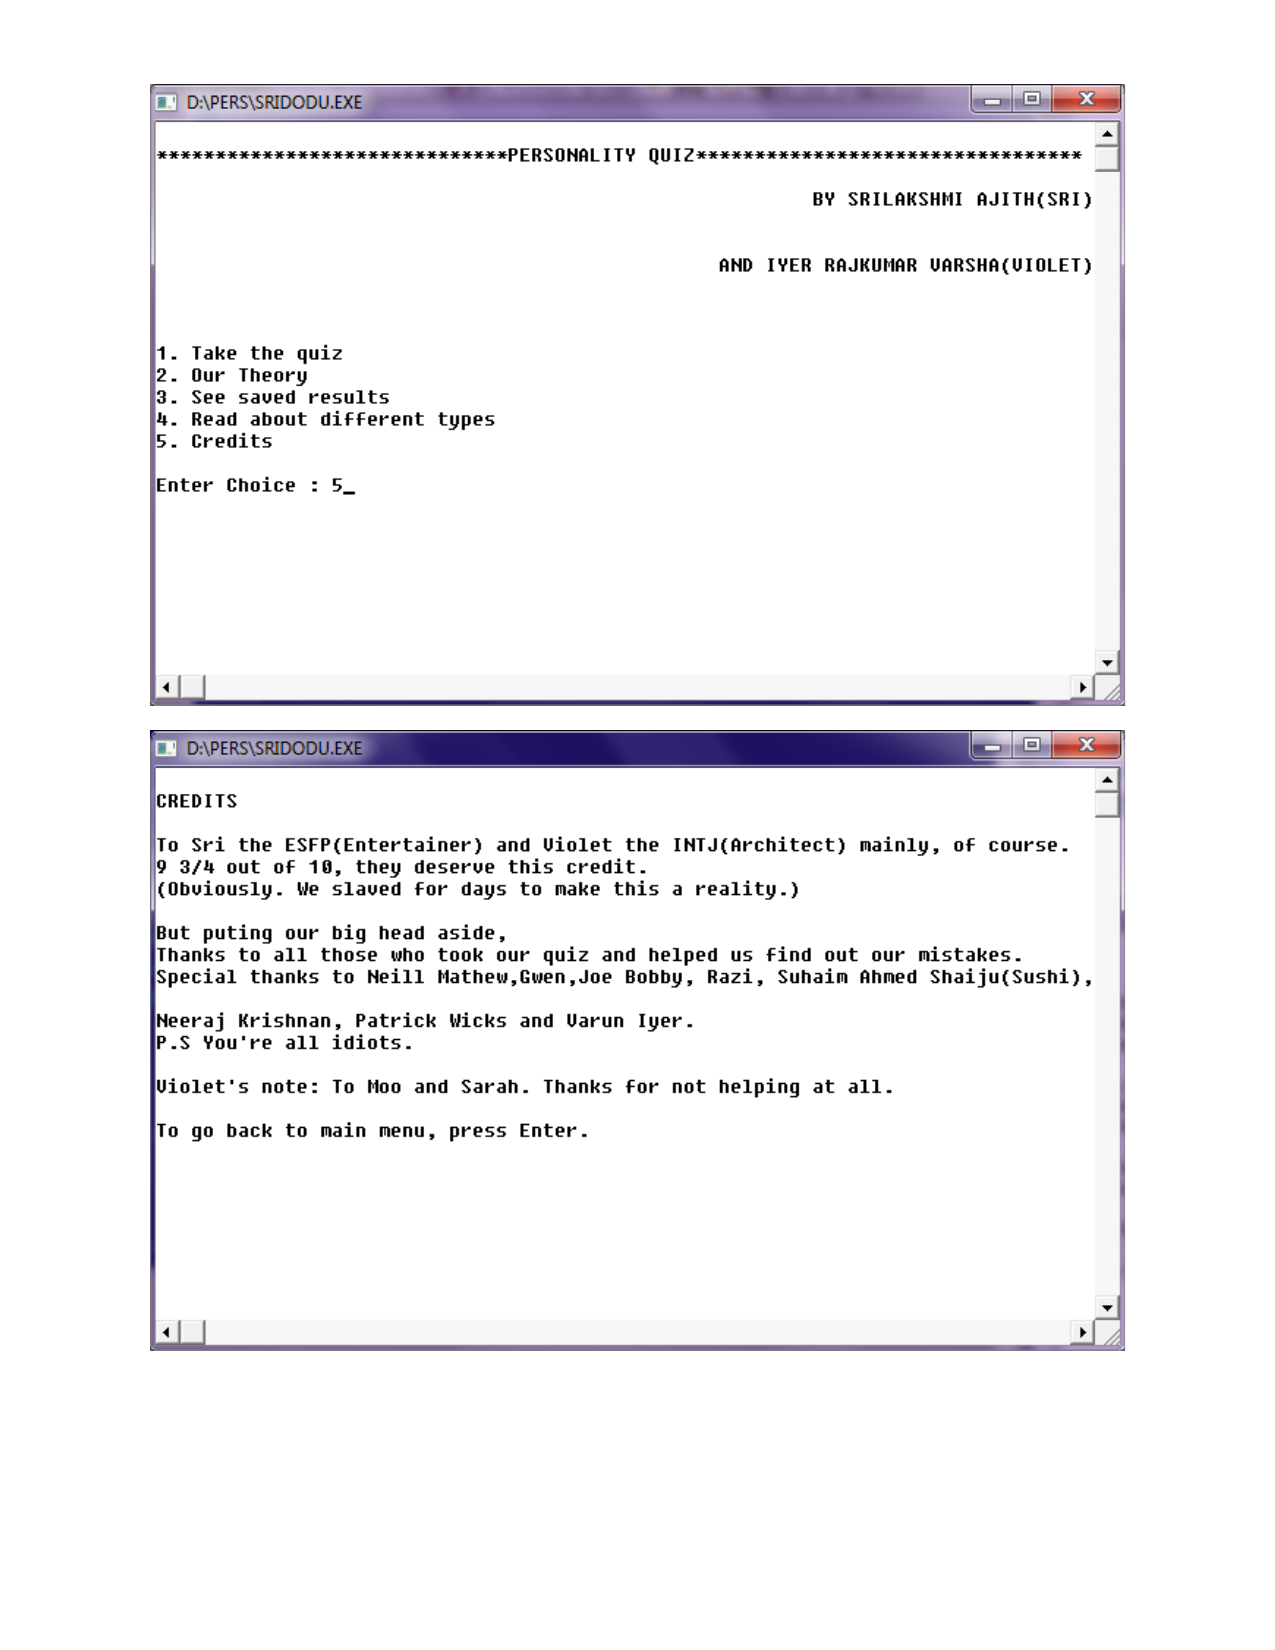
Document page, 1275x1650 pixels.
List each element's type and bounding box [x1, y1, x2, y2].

picture [150, 84, 1125, 706]
picture [150, 730, 1125, 1351]
